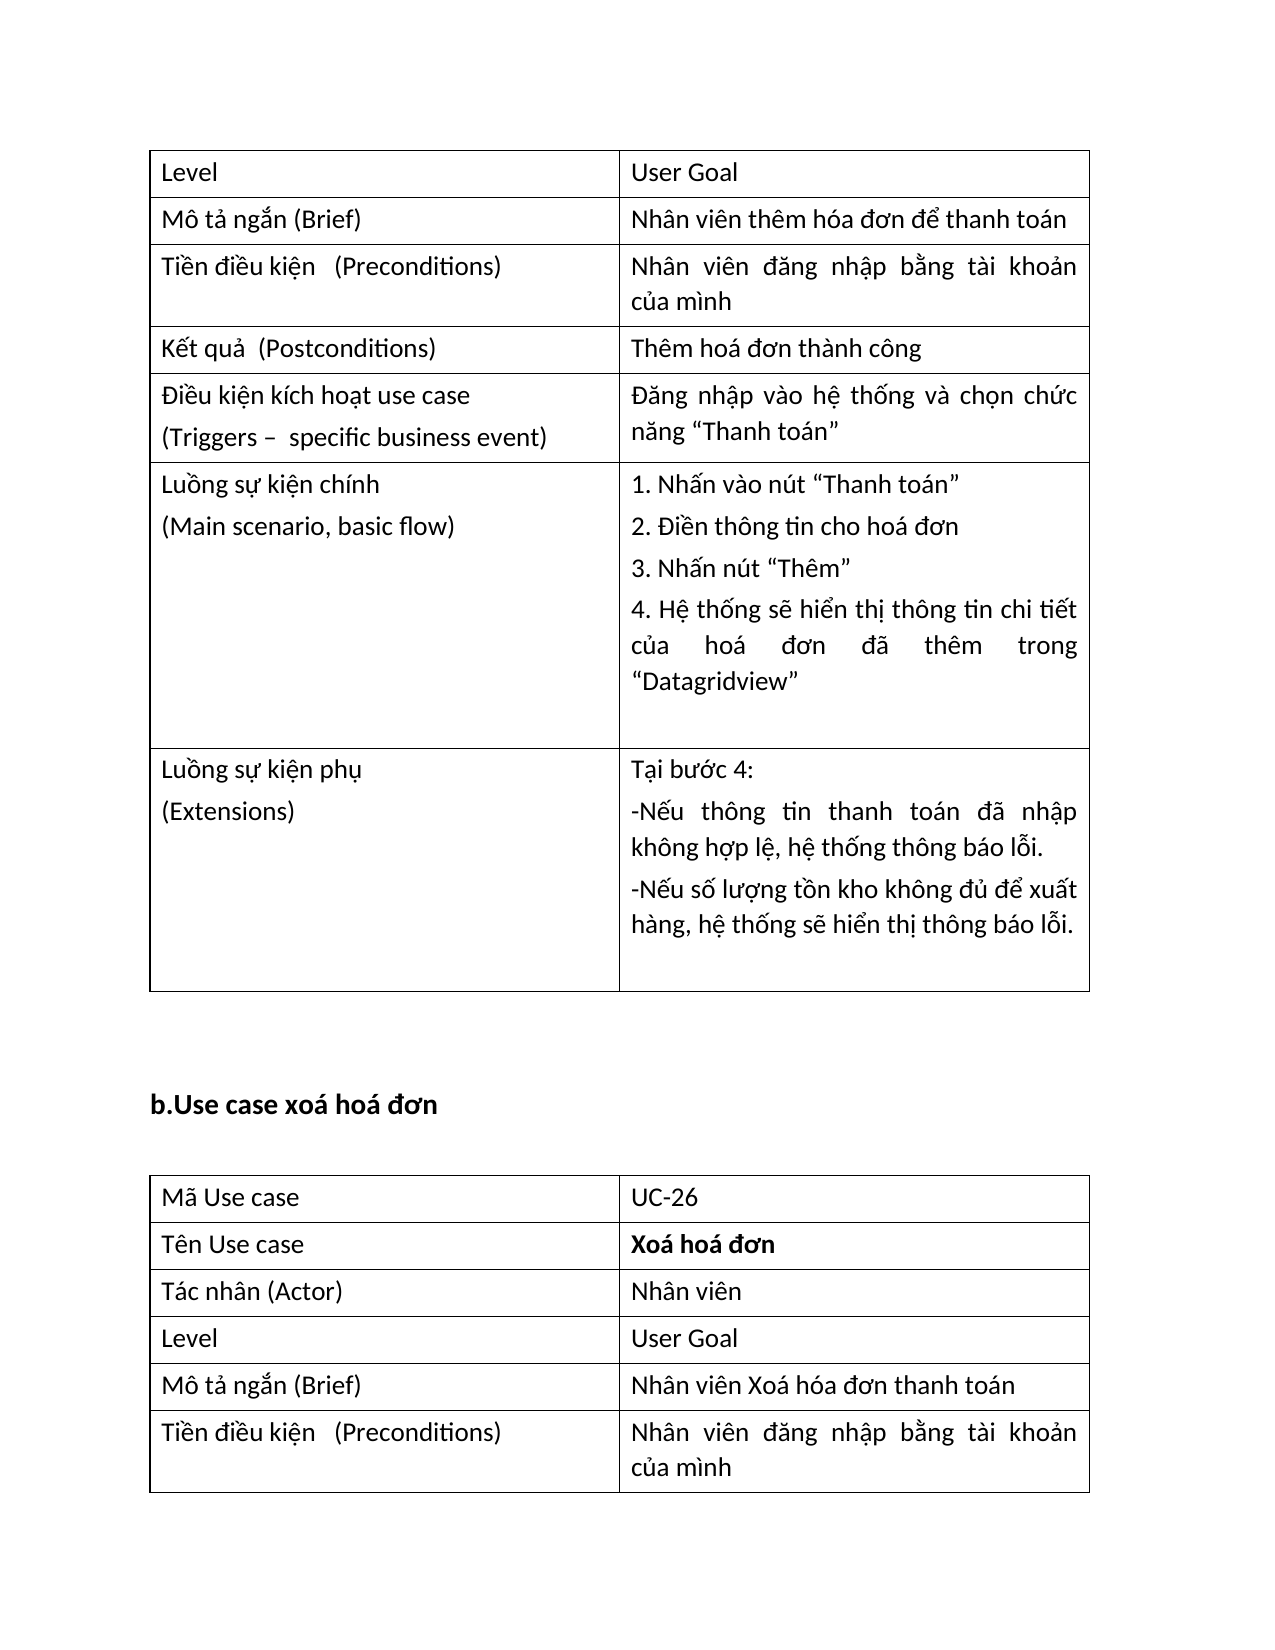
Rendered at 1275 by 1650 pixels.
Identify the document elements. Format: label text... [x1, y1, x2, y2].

table_cell Đăng nhập vào hệ thống và chọn chức năng “Thanh toán” [620, 374, 1089, 462]
table_cell Level [151, 1317, 619, 1363]
table_cell Nhân viên Xoá hóa đơn thanh toán [620, 1364, 1089, 1409]
table_cell Tác nhân (Actor) [151, 1270, 619, 1316]
table_cell Nhân viên [620, 1270, 1089, 1316]
table_cell Tiền điều kiện (Preconditions) [151, 1411, 619, 1492]
table_cell Luồng sự kiện phụ (Extensions) [151, 749, 619, 991]
table_cell Level [151, 151, 619, 197]
table_cell Kết quả (Postconditions) [151, 327, 619, 373]
table_cell Nhân viên thêm hóa đơn để thanh toán [620, 198, 1089, 244]
table_cell Thêm hoá đơn thành công [620, 327, 1089, 373]
table_cell Mô tả ngắn (Brief) [151, 198, 619, 244]
table_cell User Goal [620, 1317, 1089, 1363]
table_cell Mô tả ngắn (Brief) [151, 1364, 619, 1409]
table_cell Xoá hoá đơn [620, 1223, 1089, 1269]
table_cell Điều kiện kích hoạt use case (Triggers – specific business event) [151, 374, 619, 462]
table_cell Nhân viên đăng nhập bằng tài khoản của mình [620, 245, 1089, 326]
text b.Use case xoá hoá đơn [150, 1086, 1125, 1121]
table_cell Tiền điều kiện (Preconditions) [151, 245, 619, 326]
table_header Mã Use case [151, 1176, 619, 1222]
table_header UC-26 [620, 1176, 1089, 1222]
table_cell 1. Nhấn vào nút “Thanh toán” 2. Điền thông tin cho hoá đơn 3. Nhấn nút “Thêm” 4. Hệ thống sẽ hiển thị thông tin chi tiết của hoá đơn đã thêm trong “Datagridview” [620, 463, 1089, 747]
table_cell Tại bước 4: -Nếu thông tin thanh toán đã nhập không hợp lệ, hệ thống thông báo lỗi. -Nếu số lượng tồn kho không đủ để xuất hàng, hệ thống sẽ hiển thị thông báo lỗi. [620, 749, 1089, 991]
table_cell Tên Use case [151, 1223, 619, 1269]
table_cell User Goal [620, 151, 1089, 197]
table_cell Nhân viên đăng nhập bằng tài khoản của mình [620, 1411, 1089, 1492]
table_cell Luồng sự kiện chính (Main scenario, basic flow) [151, 463, 619, 747]
